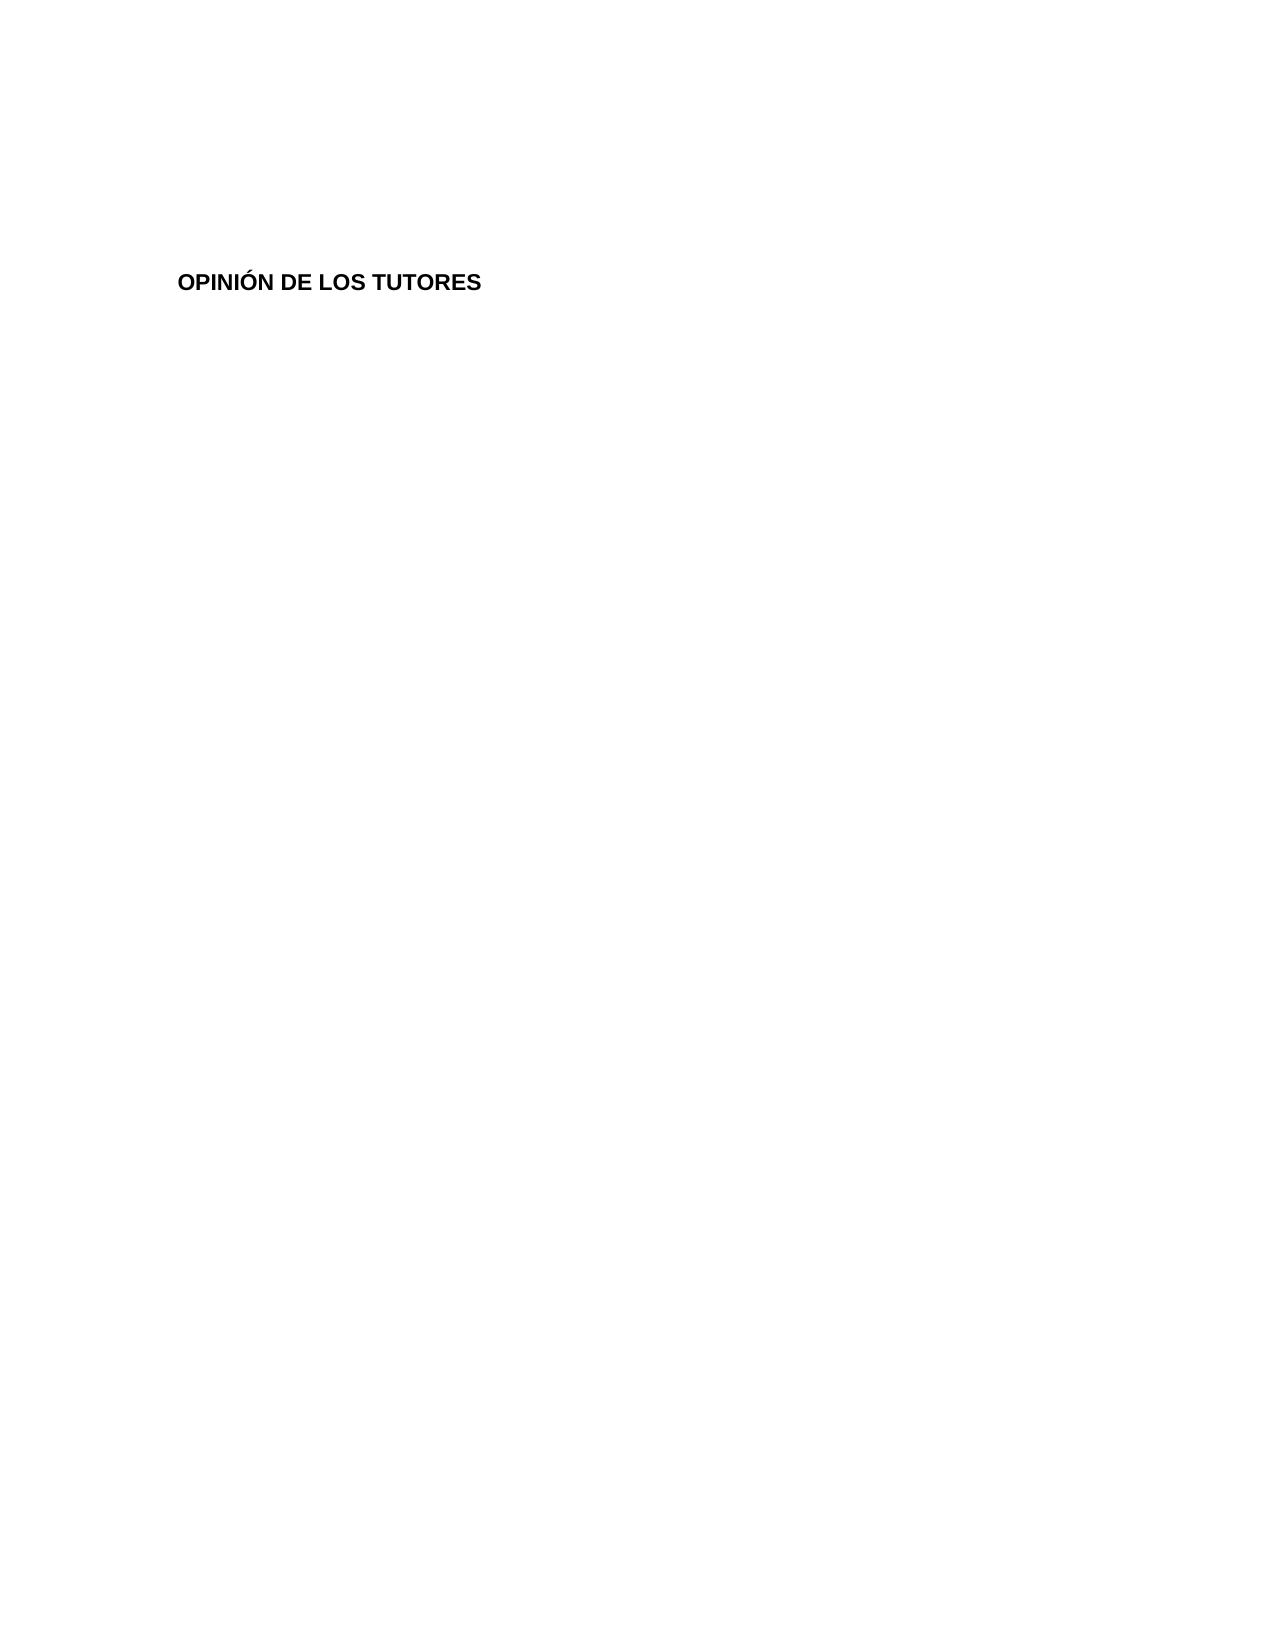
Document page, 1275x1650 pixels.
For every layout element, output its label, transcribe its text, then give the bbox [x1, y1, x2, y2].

text OPINIÓN DE LOS TUTORES [177, 269, 1088, 295]
